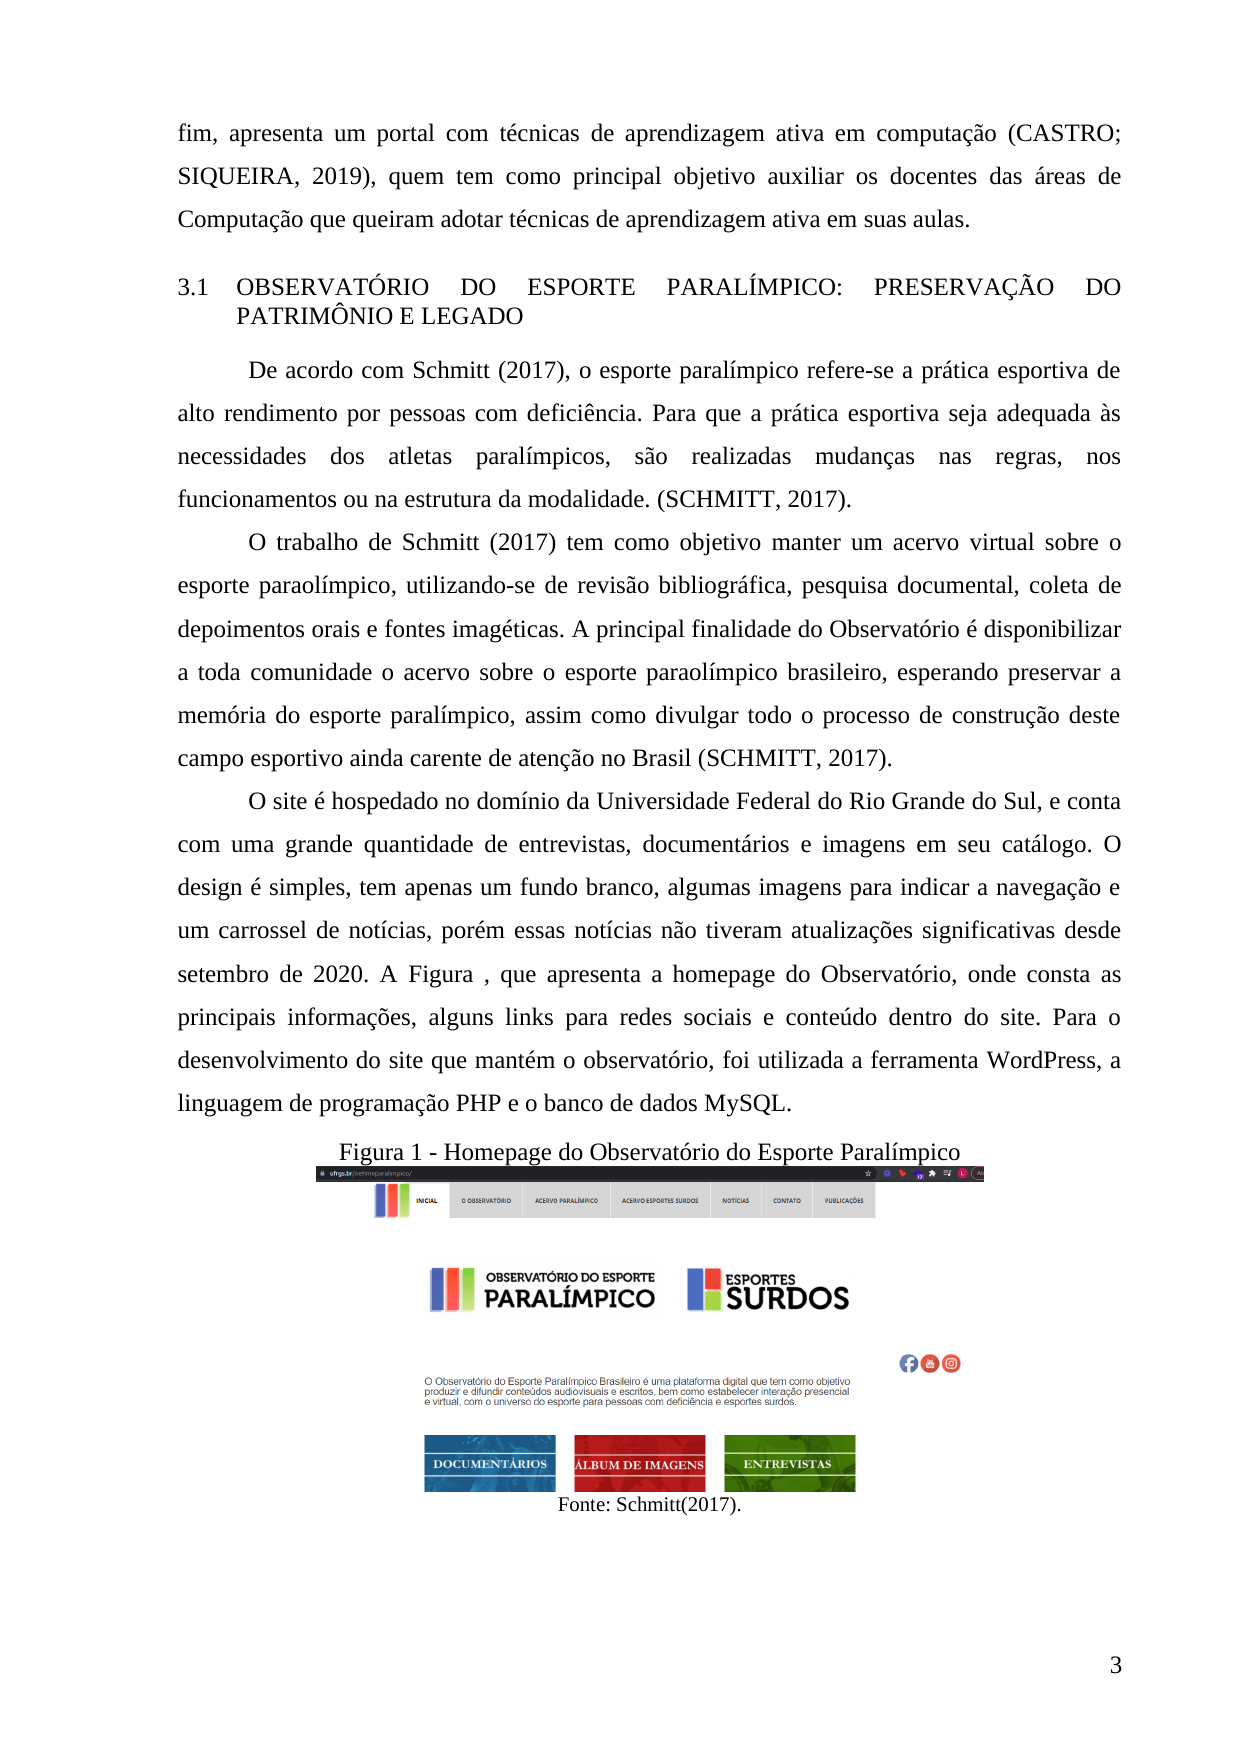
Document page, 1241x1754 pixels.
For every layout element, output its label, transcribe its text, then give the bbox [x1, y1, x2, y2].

picture [316, 1166, 984, 1492]
text De acordo com Schmitt (2017), o esporte paralímpico refere-se a prática esportiva de alto rendimento por pessoas com deficiência. Para que a prática esportiva seja adequada às necessidades dos atletas paralímpicos, são realizadas mudanças nas regras, nos funcionamentos ou na estrutura da modalidade. (SCHMITT, 2017). [177, 355, 1122, 513]
text O trabalho de Schmitt (2017) tem como objetivo manter um acervo virtual sobre o esporte paraolímpico, utilizando-se de revisão bibliográfica, pesquisa documental, coleta de depoimentos orais e fontes imagéticas. A principal finalidade do Observatório é disponibilizar a toda comunidade o acervo sobre o esporte paraolímpico brasileiro, esperando preservar a memória do esporte paralímpico, assim como divulgar todo o processo de construção deste campo esportivo ainda carente de atenção no Brasil (SCHMITT, 2017). [177, 527, 1122, 772]
subtitle OBSERVATÓRIO DO ESPORTE PARALÍMPICO: PRESERVAÇÃO DO PATRIMÔNIO E LEGADO [177, 272, 1122, 330]
text Fonte: Schmitt(2017). [177, 1491, 1122, 1516]
text Figura 1 - Homepage do Observatório do Esporte Paralímpico [177, 1137, 1122, 1166]
text O site é hospedado no domínio da Universidade Federal do Rio Grande do Sul, e conta com uma grande quantidade de entrevistas, documentários e imagens em seu catálogo. O design é simples, tem apenas um fundo branco, algumas imagens para indicar a navegação e um carrossel de notícias, porém essas notícias não tiveram atualizações significativas desde setembro de 2020. A Figura 1, que apresenta a homepage do Observatório, onde consta as principais informações, alguns links para redes sociais e conteúdo dentro do site. Para o desenvolvimento do site que mantém o observatório, foi utilizada a ferramenta WordPress, a linguagem de programação PHP e o banco de dados MySQL. [177, 786, 1122, 1117]
